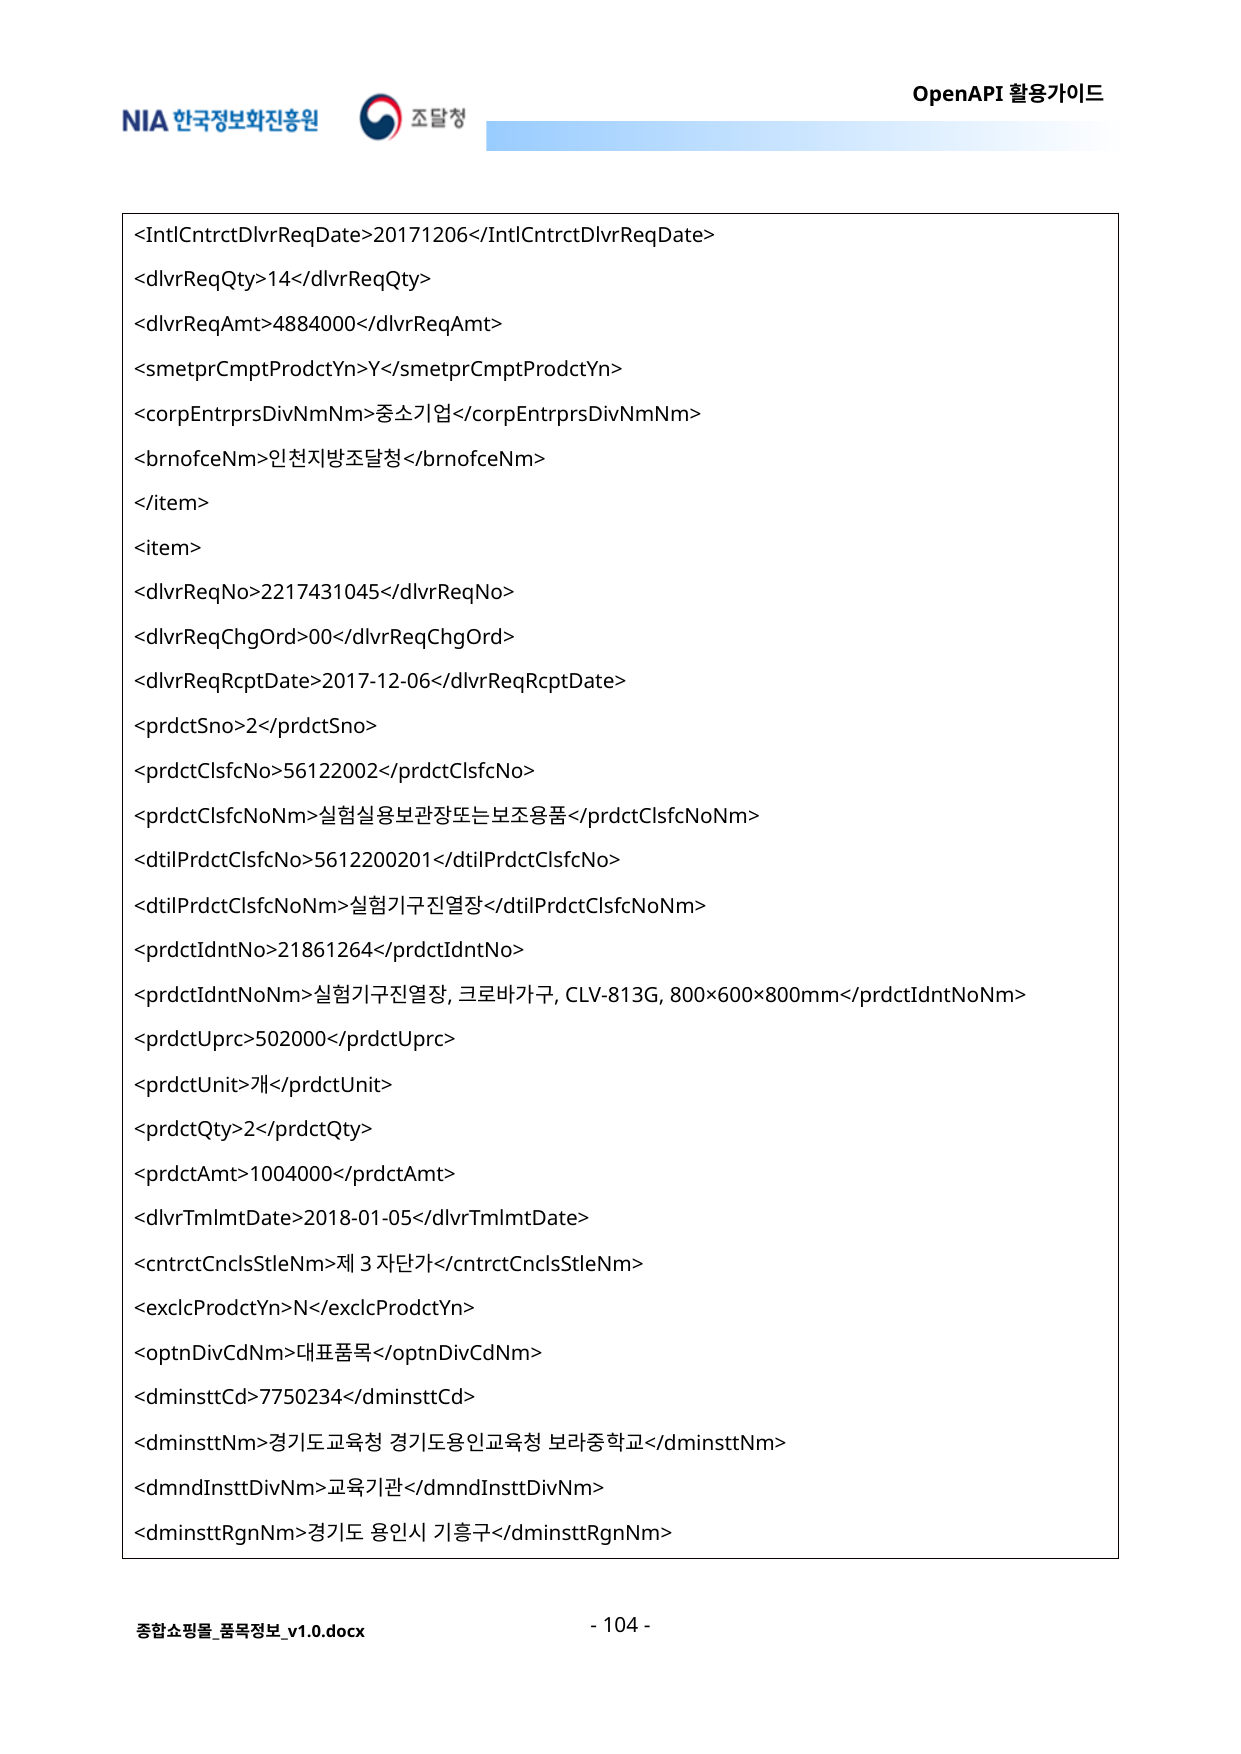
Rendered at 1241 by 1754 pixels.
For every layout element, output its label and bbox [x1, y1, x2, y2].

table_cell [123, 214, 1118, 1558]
picture [118, 90, 472, 147]
